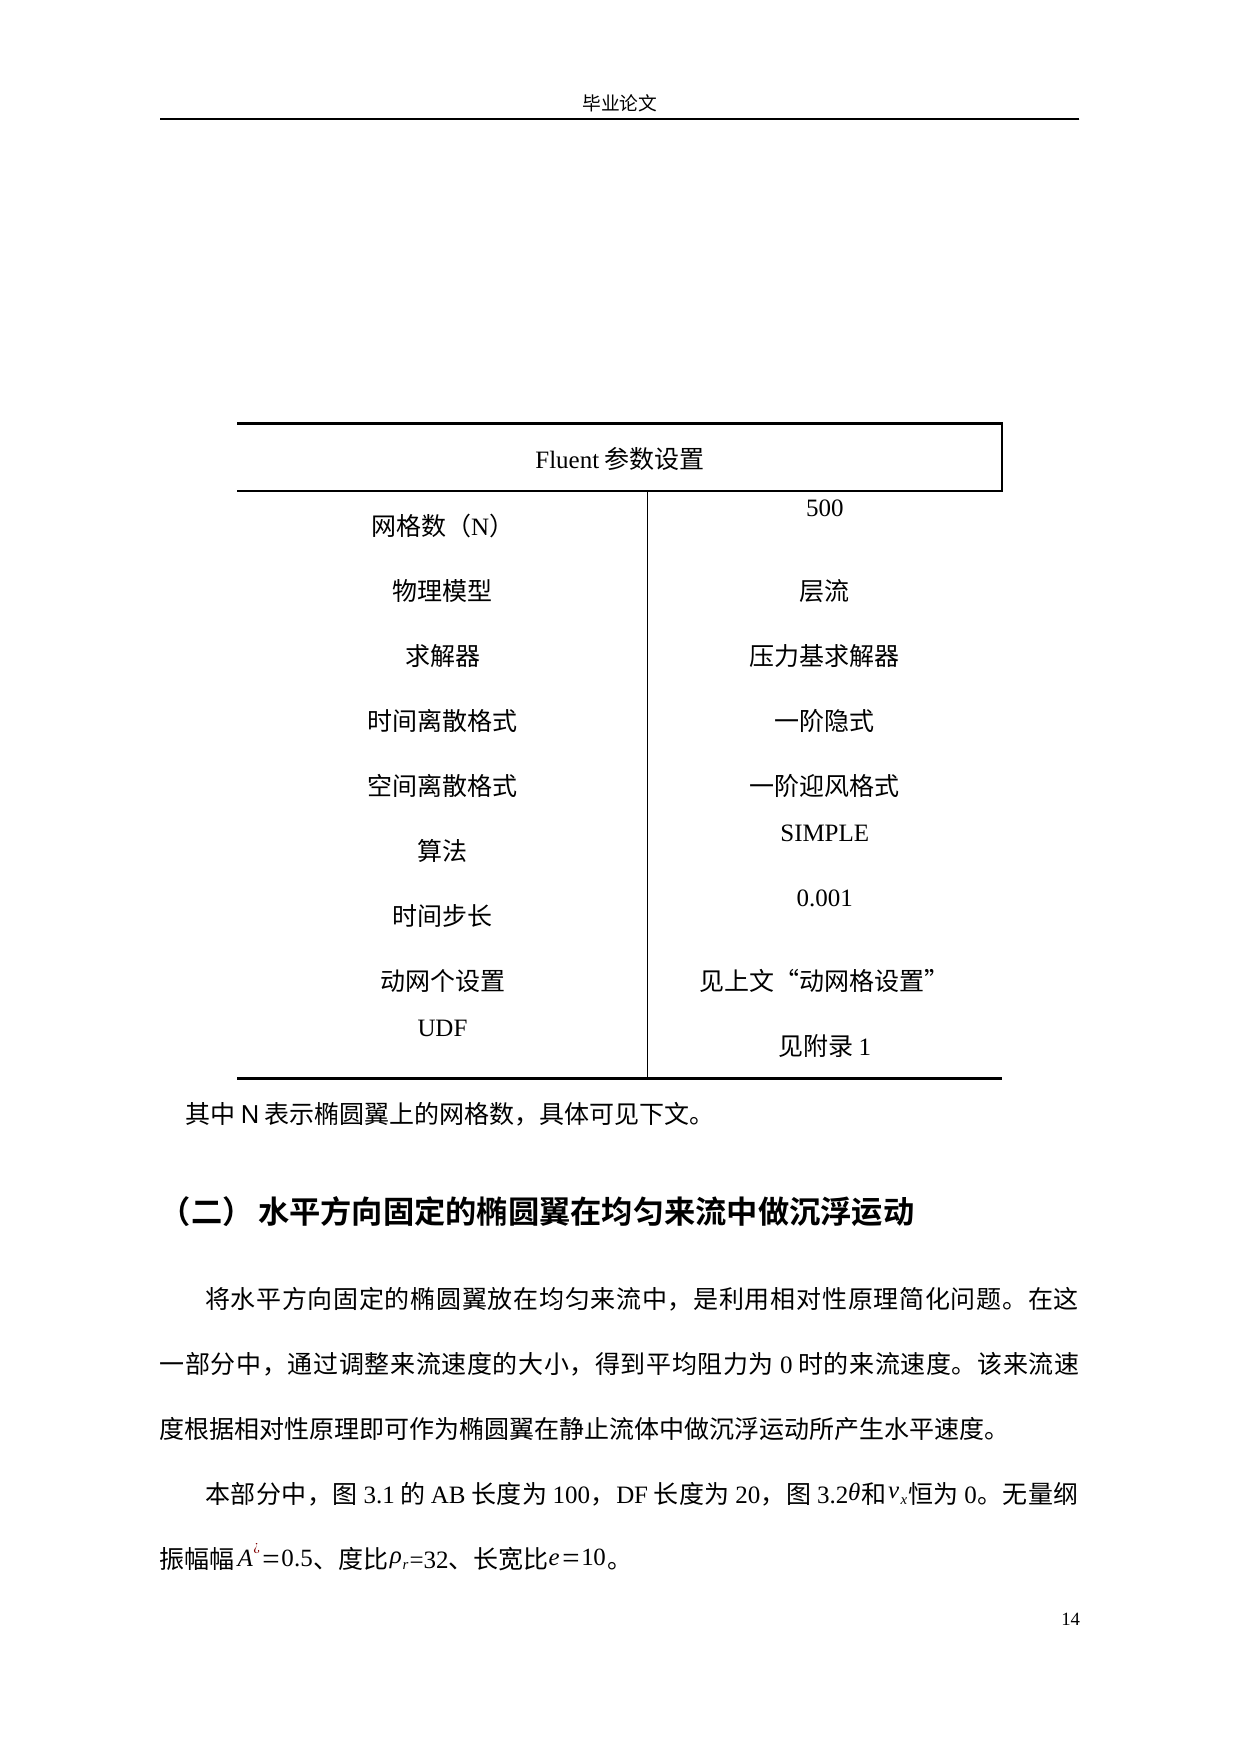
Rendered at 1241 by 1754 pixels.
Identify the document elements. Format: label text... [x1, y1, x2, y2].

text 其中N表示椭圆翼上的网格数，具体可见下文。 [159, 1080, 1079, 1145]
table_cell 物理模型 [237, 557, 647, 622]
table_cell 层流 [648, 557, 1002, 622]
table_cell 动网个设置 [237, 947, 647, 1012]
subtitle 水平方向固定的椭圆翼在均匀来流中做沉浮运动 [159, 1177, 1079, 1242]
table_cell 压力基求解器 [648, 622, 1002, 687]
table_cell 见附录1 [648, 1012, 1002, 1077]
table_cell 算法 [237, 817, 647, 882]
table_cell 时间步长 [237, 882, 647, 947]
table_cell 空间离散格式 [237, 752, 647, 817]
table_cell UDF [237, 1012, 647, 1077]
table_cell 500 [648, 492, 1002, 557]
table_cell 见上文“动网格设置” [648, 947, 1002, 1012]
text 将水平方向固定的椭圆翼放在均匀来流中，是利用相对性原理简化问题。在这一部分中，通过调整来流速度的大小，得到平均阻力为0时的来流速度。该来流速度根据相对性原理即可作为椭圆翼在静止流体中做沉浮运动所产生水平速度。 [159, 1265, 1079, 1460]
table_header Fluent参数设置 [237, 425, 1001, 490]
table_cell 时间离散格式 [237, 687, 647, 752]
table_cell 0.001 [648, 882, 1002, 947]
table_cell 网格数（N） [237, 492, 647, 557]
table_cell 求解器 [237, 622, 647, 687]
table_cell 一阶迎风格式 [648, 752, 1002, 817]
table_cell SIMPLE [648, 817, 1002, 882]
table_cell 一阶隐式 [648, 687, 1002, 752]
text 本部分中，图3.1的AB长度为100，DF长度为20，图3.2和恒为0。无量纲振幅幅、度比=32、长宽比。 [159, 1460, 1079, 1590]
